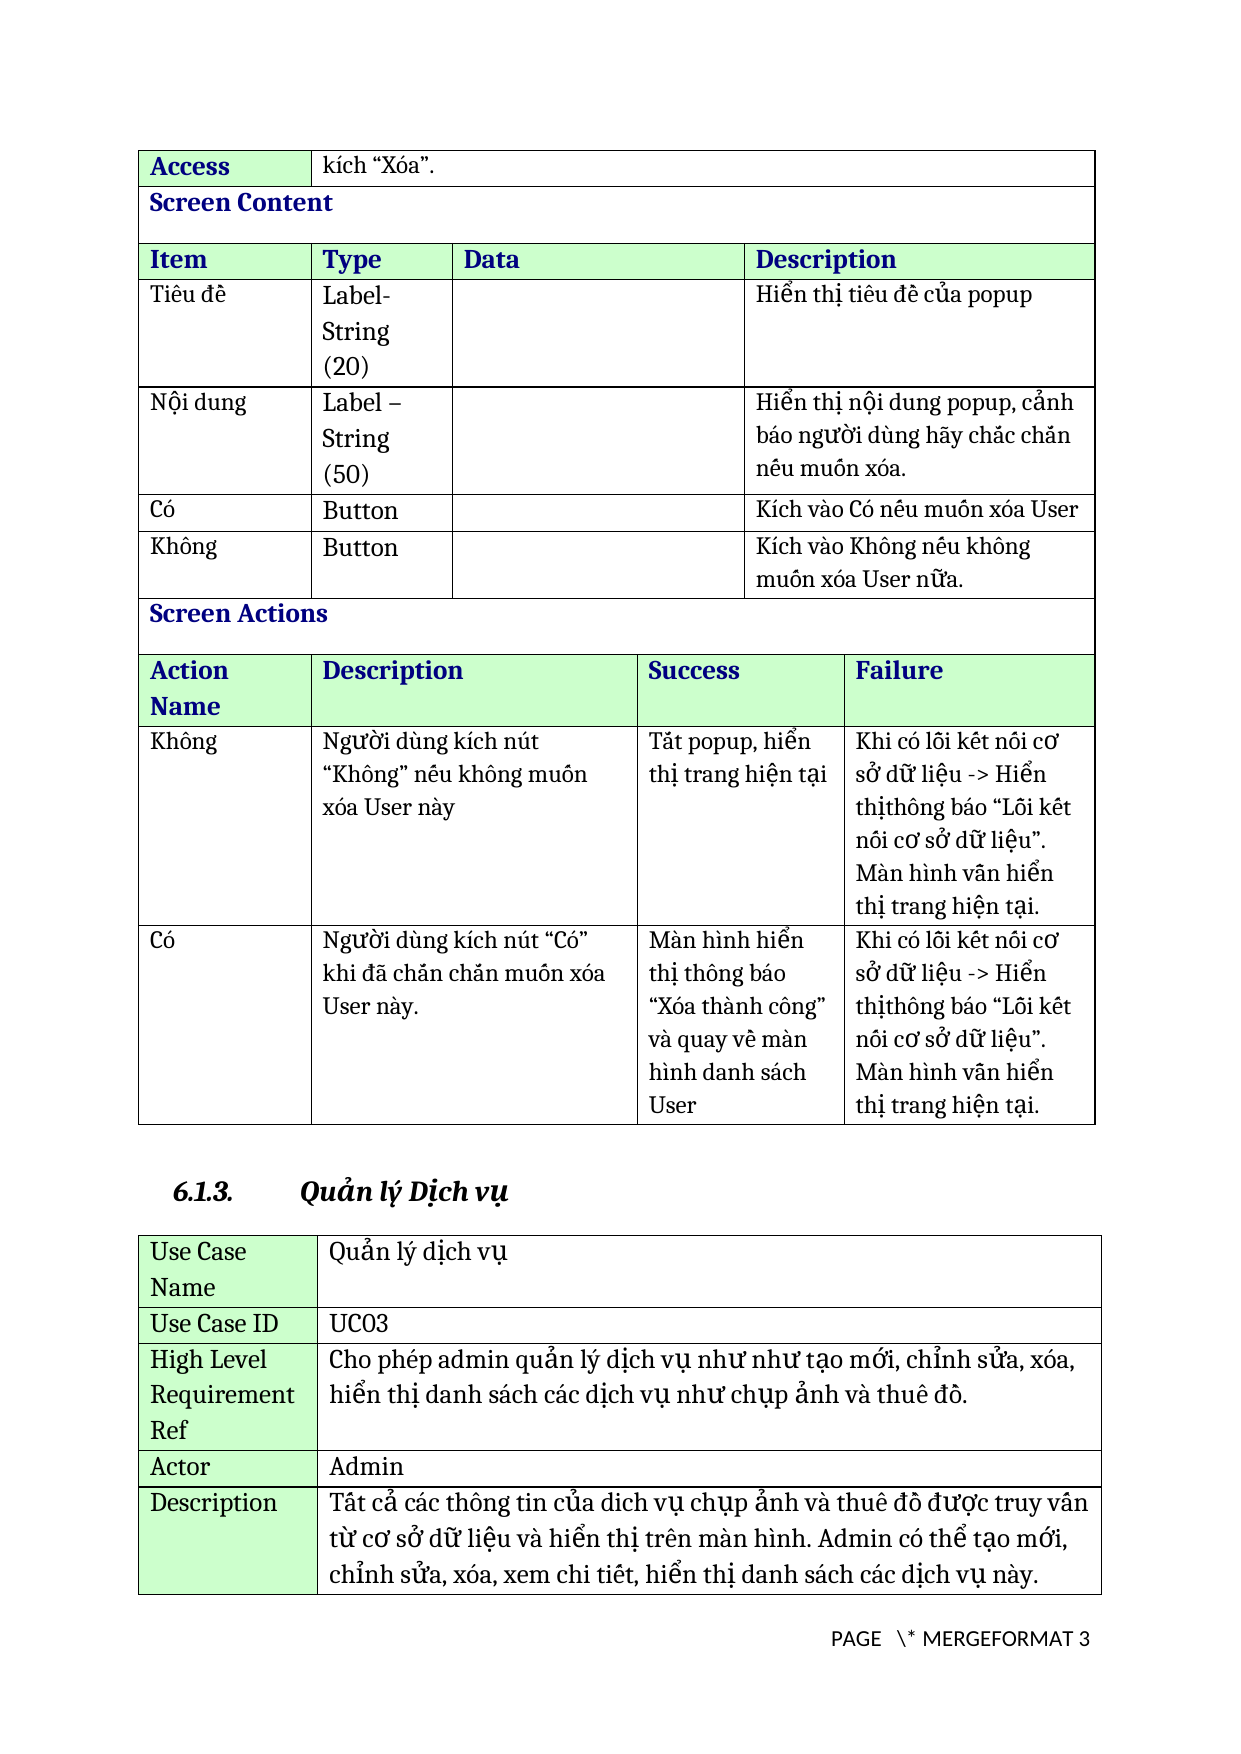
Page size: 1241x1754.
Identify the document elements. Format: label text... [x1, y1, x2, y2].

table_cell Kích vào Không nếu không muốn xóa User nữa. [745, 532, 1094, 597]
table_cell Kích vào Có nếu muốn xóa User [745, 495, 1094, 531]
table_cell UC03 [318, 1308, 1101, 1343]
table_cell Tất cả các thông tin của dich vụ chụp ảnh và thuê đồ được truy vấn từ cơ sở dữ liệu và hiển thị trên màn hình. Admin có thể tạo mới, chỉnh sửa, xóa, xem chi tiết, hiển thị danh sách các dịch vụ này. [318, 1488, 1101, 1594]
table_cell Tiêu đề [139, 280, 311, 386]
table_cell Có [139, 495, 311, 531]
table_cell [453, 280, 744, 386]
table_cell Description [312, 655, 637, 726]
list Quản lý Dịch vụ [173, 1176, 1090, 1209]
table_cell Label – String (50) [312, 388, 452, 494]
table_header Use Case Name [139, 1236, 317, 1307]
table_cell Item [139, 244, 311, 279]
table_cell Hiển thị nội dung popup, cảnh báo người dùng hãy chắc chắn nếu muốn xóa. [745, 388, 1094, 494]
table_cell Có [139, 926, 311, 1123]
table_cell Admin [318, 1451, 1101, 1486]
table_cell Screen Actions [139, 599, 1094, 654]
table_cell Label-String (20) [312, 280, 452, 386]
table_cell Success [638, 655, 844, 726]
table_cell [312, 151, 1094, 186]
table_cell [453, 495, 744, 531]
table_cell Người dùng kích nút “Có” khi đã chắn chắn muốn xóa User này. [312, 926, 637, 1123]
table_cell Failure [845, 655, 1094, 726]
table_cell Use Case ID [139, 1308, 317, 1343]
table_cell Actor [139, 1451, 317, 1486]
table_cell Người dùng kích nút “Không” nếu không muốn xóa User này [312, 727, 637, 925]
table_cell Nội dung [139, 388, 311, 494]
table_cell Hiển thị tiêu đề của popup [745, 280, 1094, 386]
table_cell Description [139, 1488, 317, 1594]
table_cell Action Name [139, 655, 311, 726]
table_cell [453, 532, 744, 597]
table_cell Type [312, 244, 452, 279]
table_cell Khi có lỗi kết nối cơ sở dữ liệu -> Hiển thịthông báo “Lỗi kết nối cơ sở dữ liệu”. Màn hình vẫn hiển thị trang hiện tại. [845, 727, 1094, 925]
table_cell Button [312, 495, 452, 531]
table_cell Màn hình hiển thị thông báo “Xóa thành công” và quay về màn hình danh sách User [638, 926, 844, 1123]
table_cell High Level Requirement Ref [139, 1344, 317, 1450]
table_cell Cho phép admin quản lý dịch vụ như như tạo mới, chỉnh sửa, xóa, hiển thị danh sách các dịch vụ như chụp ảnh và thuê đồ. [318, 1344, 1101, 1450]
table_header Quản lý dịch vụ [318, 1236, 1101, 1307]
table_cell Khi có lỗi kết nối cơ sở dữ liệu -> Hiển thịthông báo “Lỗi kết nối cơ sở dữ liệu”. Màn hình vẫn hiển thị trang hiện tại. [845, 926, 1094, 1123]
table_cell Description [745, 244, 1094, 279]
table_cell Screen Content [139, 187, 1094, 243]
table_cell Data [453, 244, 744, 279]
table_cell Không [139, 727, 311, 925]
table_cell [453, 388, 744, 494]
table_cell Screen Access [139, 151, 311, 186]
table_cell Không [139, 532, 311, 597]
table_cell Button [312, 532, 452, 597]
table_cell Tắt popup, hiển thị trang hiện tại [638, 727, 844, 925]
